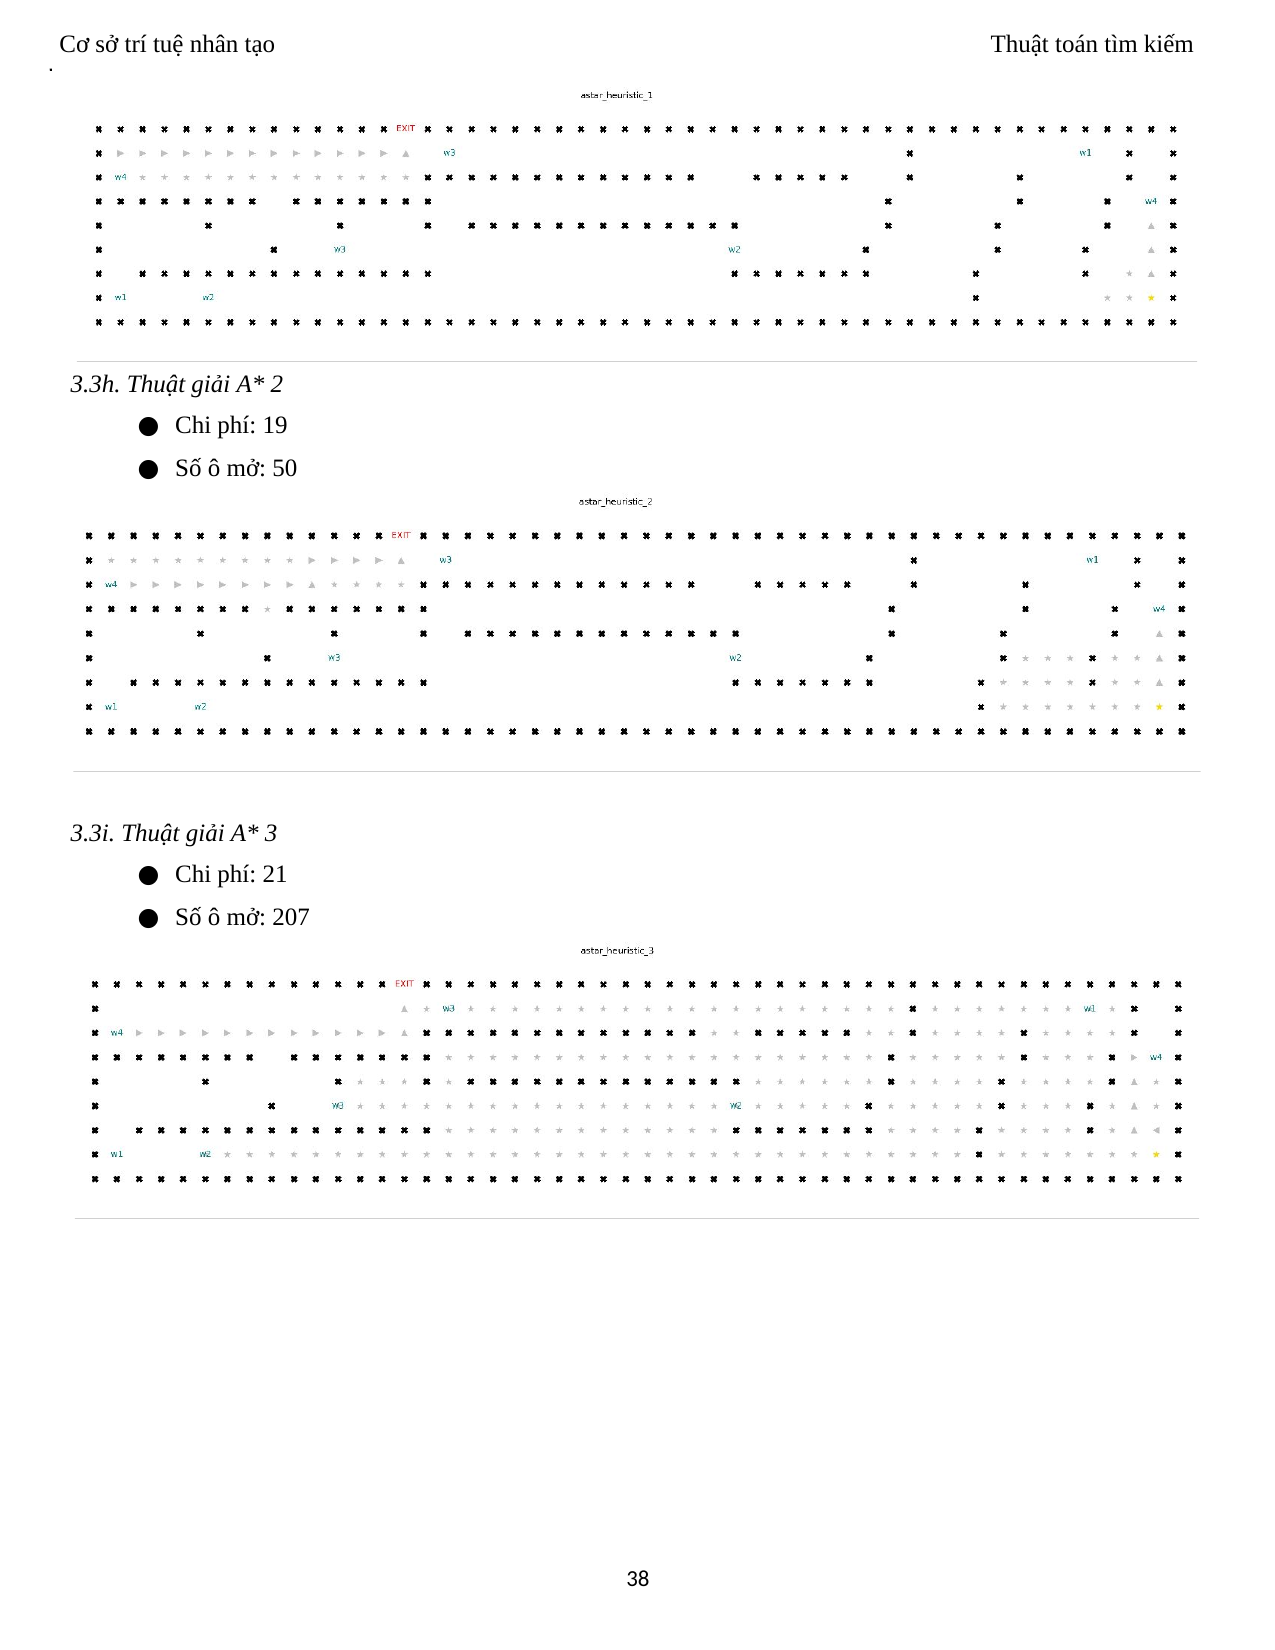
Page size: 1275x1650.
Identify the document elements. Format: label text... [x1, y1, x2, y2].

picture [76, 87, 1198, 362]
table_cell 3.3i. Thuật giải A* 3 Chi phí: 21 Số ô mở: 207 [59, 819, 1215, 1268]
table_cell 3.3h. Thuật giải A* 2 Chi phí: 19 Số ô mở: 50 [59, 370, 1215, 818]
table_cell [59, 87, 1215, 369]
picture [74, 941, 1200, 1219]
picture [73, 492, 1201, 772]
